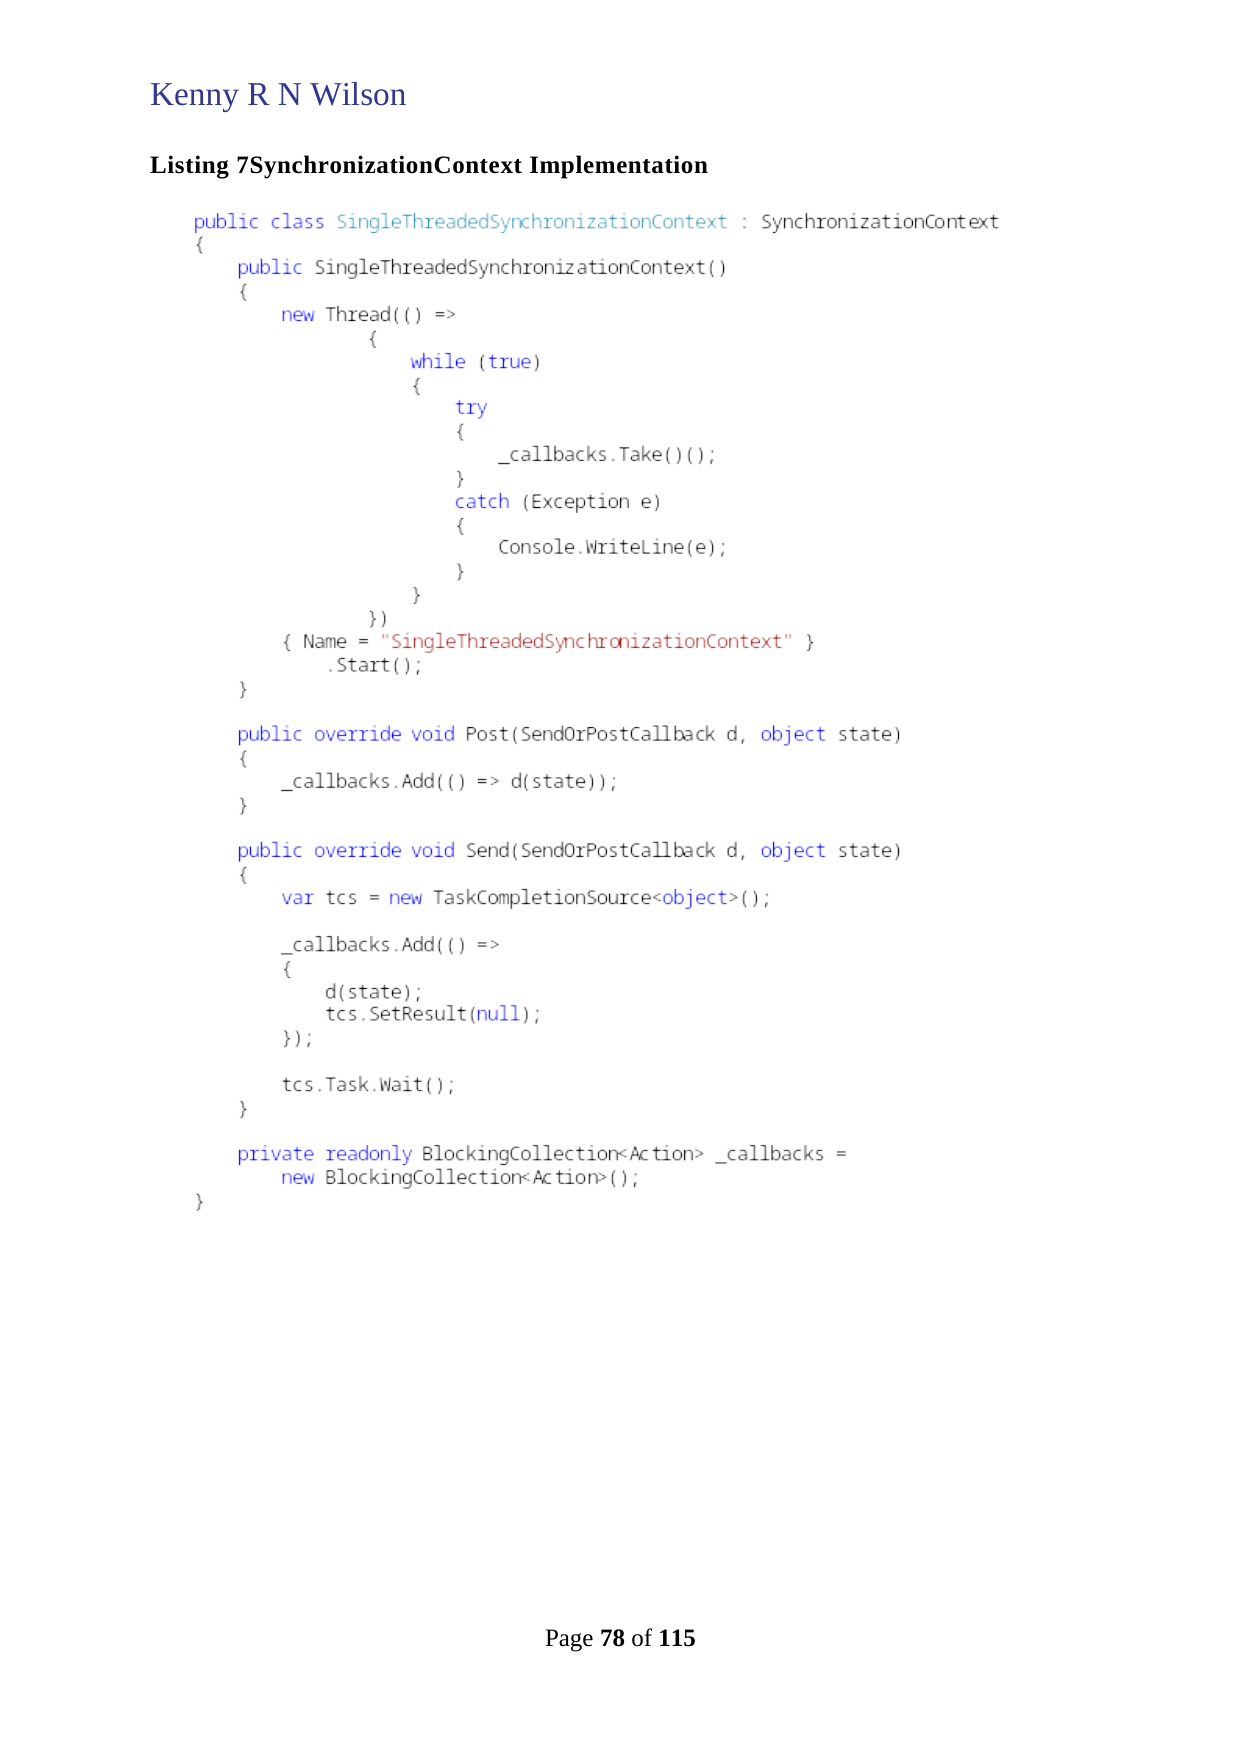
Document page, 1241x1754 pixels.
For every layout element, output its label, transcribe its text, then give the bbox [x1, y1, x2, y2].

text Listing 7SynchronizationContext Implementation [150, 150, 1090, 179]
